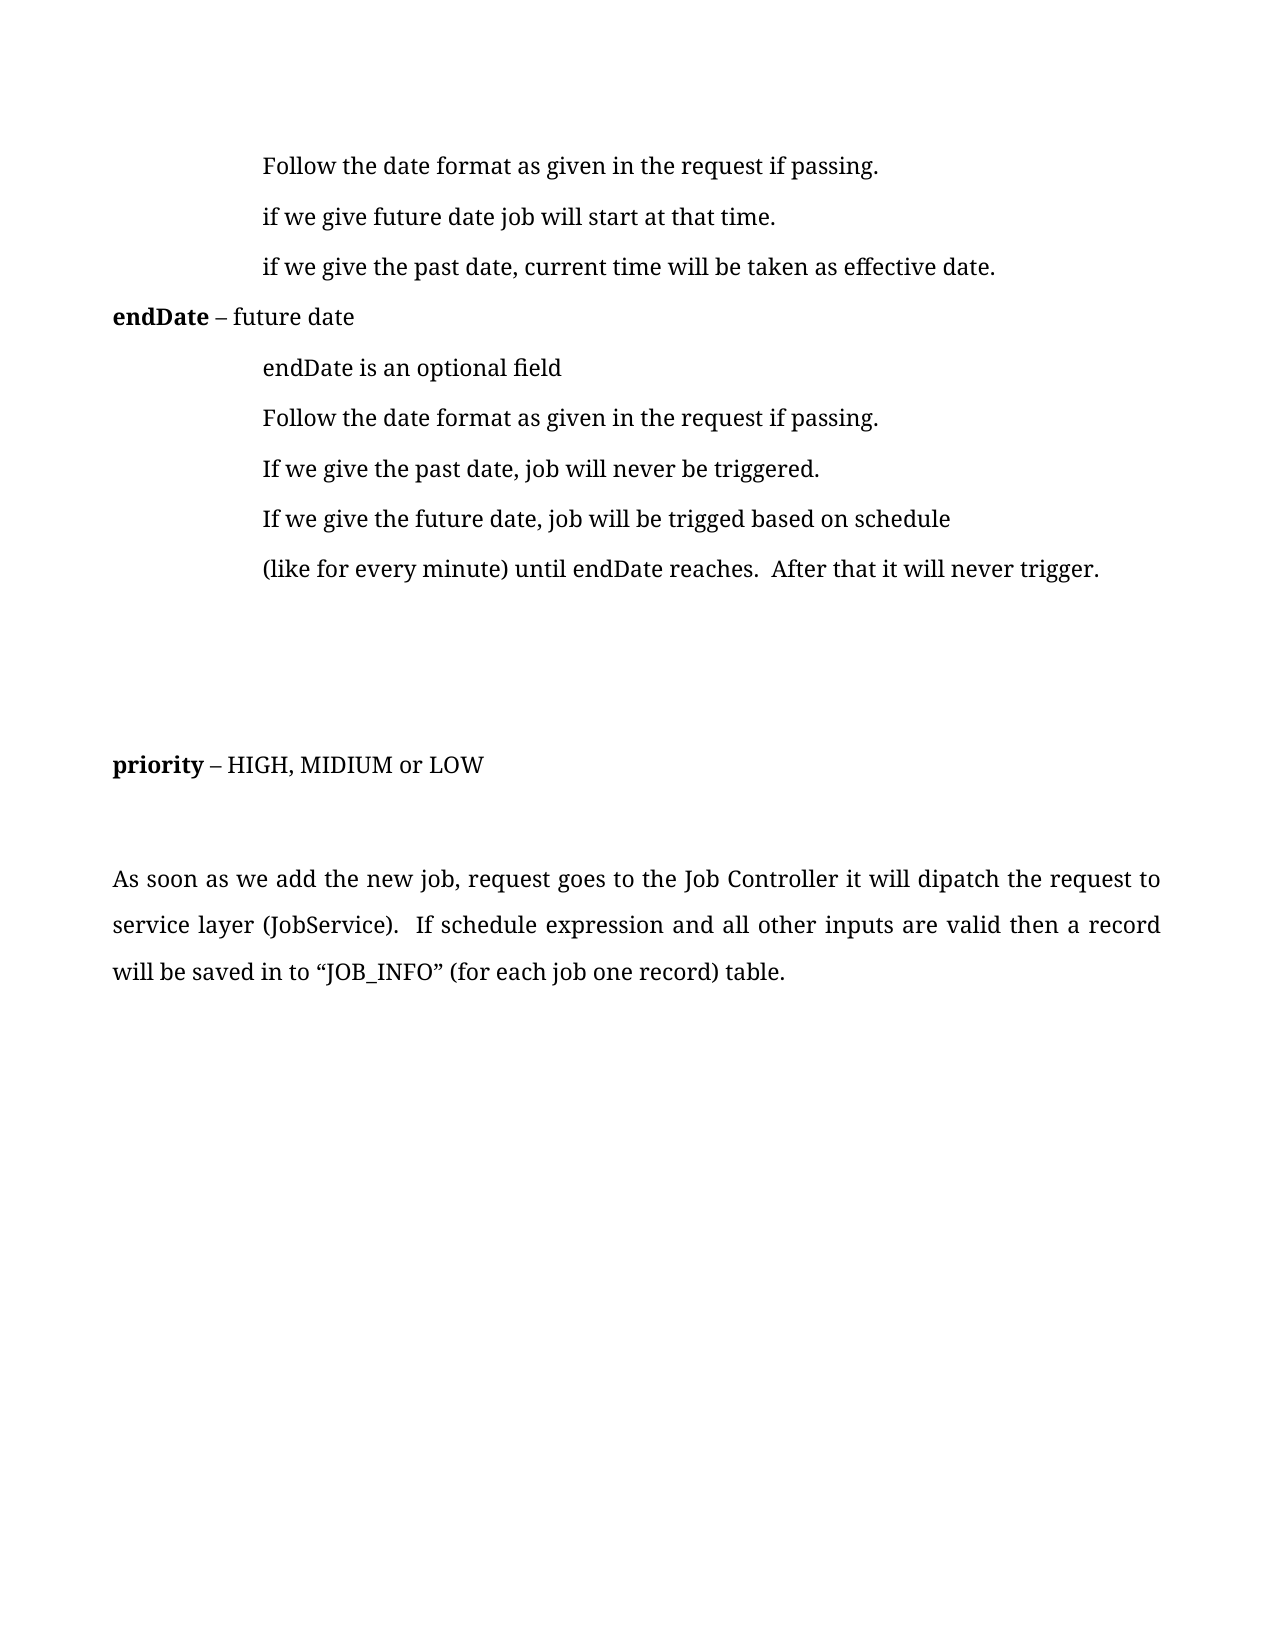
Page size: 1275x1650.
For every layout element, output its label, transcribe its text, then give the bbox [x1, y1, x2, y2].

text Follow the date format as given in the request if passing. [112, 150, 1162, 181]
text If we give the past date, job will never be triggered. [112, 452, 1162, 484]
text endDate is an optional field [112, 352, 1162, 383]
text if we give future date job will start at that time. [187, 200, 1162, 232]
text if we give the past date, current time will be taken as effective date. [187, 251, 1162, 282]
text Follow the date format as given in the request if passing. [112, 402, 1162, 433]
text (like for every minute) until endDate reaches. After that it will never trigger. [187, 553, 1162, 584]
text priority – HIGH, MIDIUM or LOW [112, 748, 1162, 780]
text As soon as we add the new job, request goes to the Job Controller it will dipatch the request to service layer (JobService). If schedule expression and all other inputs are valid then a record will be saved in to “JOB_INFO” (for each job one record) table. [112, 862, 1162, 987]
text If we give the future date, job will be trigged based on schedule [112, 503, 1162, 534]
text endDate – future date [112, 301, 1162, 332]
